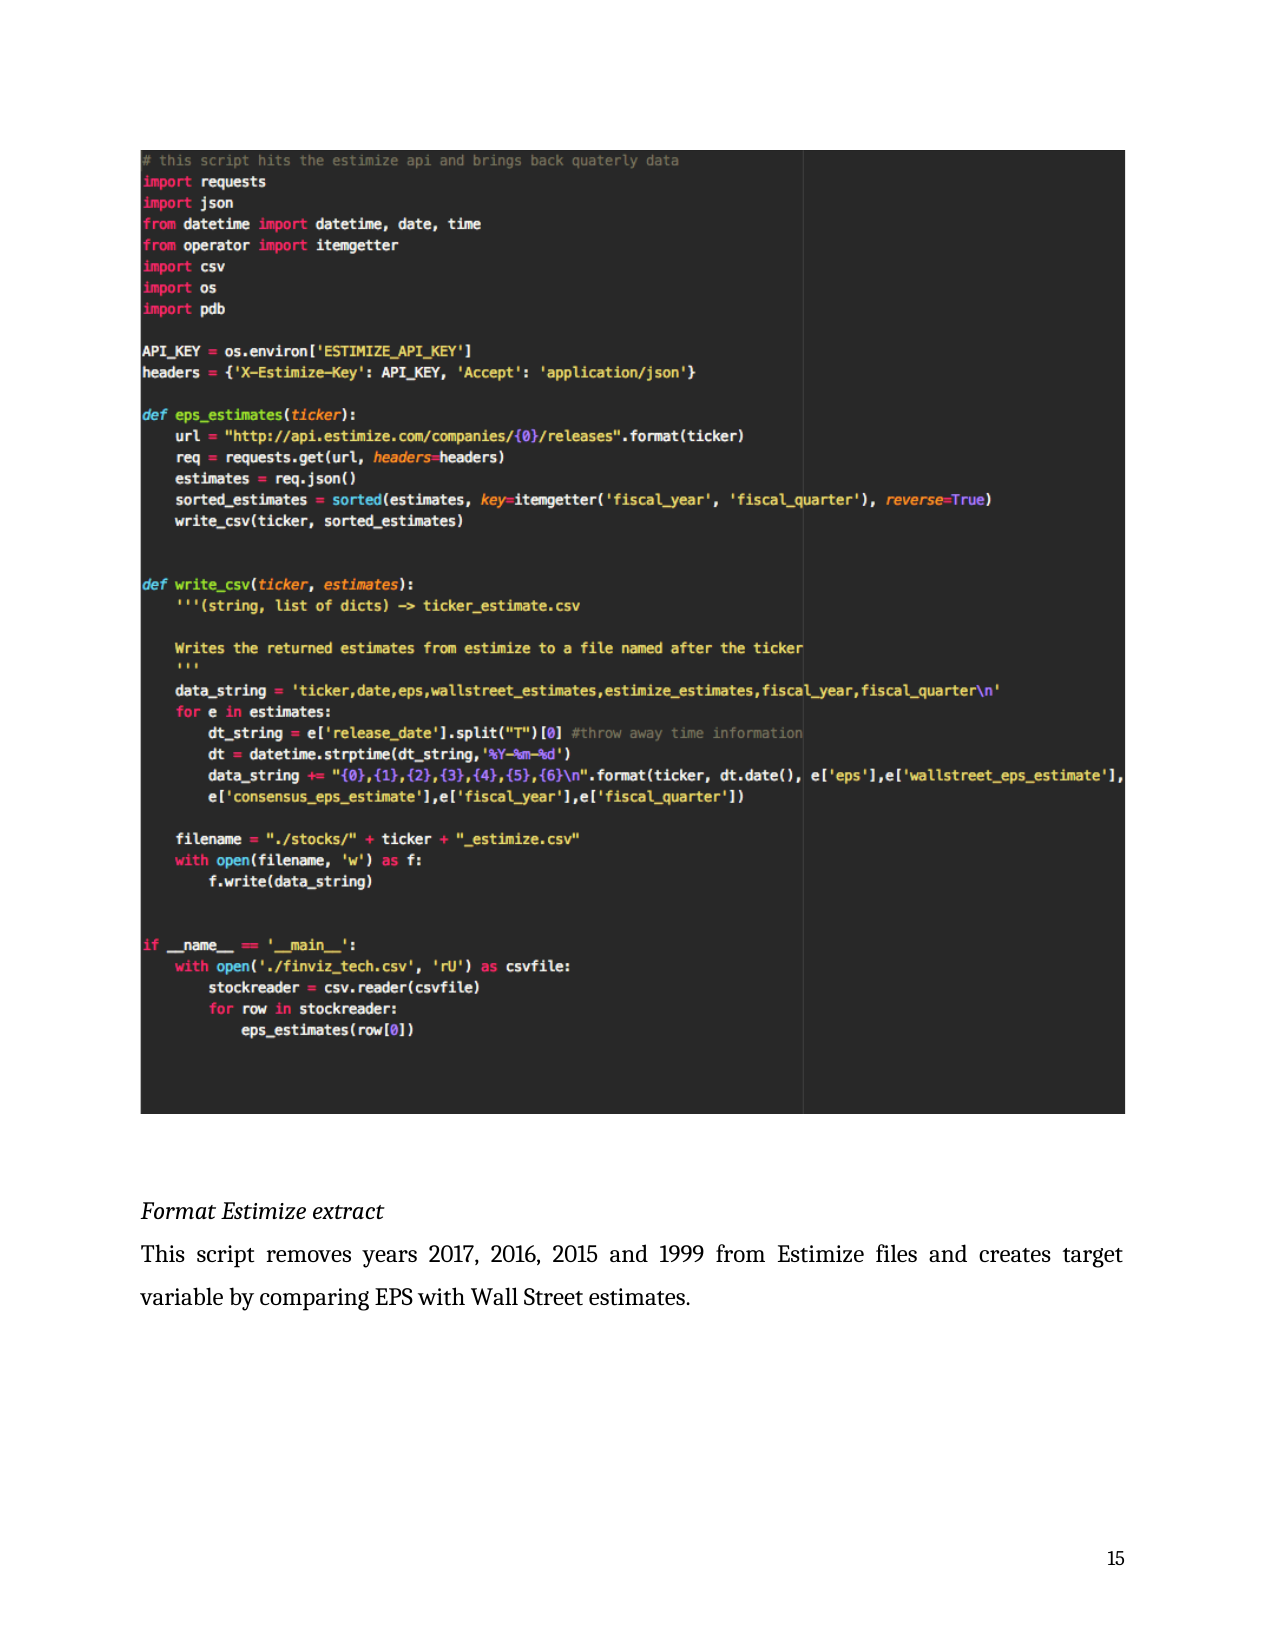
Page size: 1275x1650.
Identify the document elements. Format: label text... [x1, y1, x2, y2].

text Format Estimize extract [141, 1197, 1125, 1226]
picture [140, 150, 1126, 1114]
text This script removes years 2017, 2016, 2015 and 1999 from Estimize files and creates target variable by comparing EPS with Wall Street estimates. [141, 1240, 1125, 1312]
